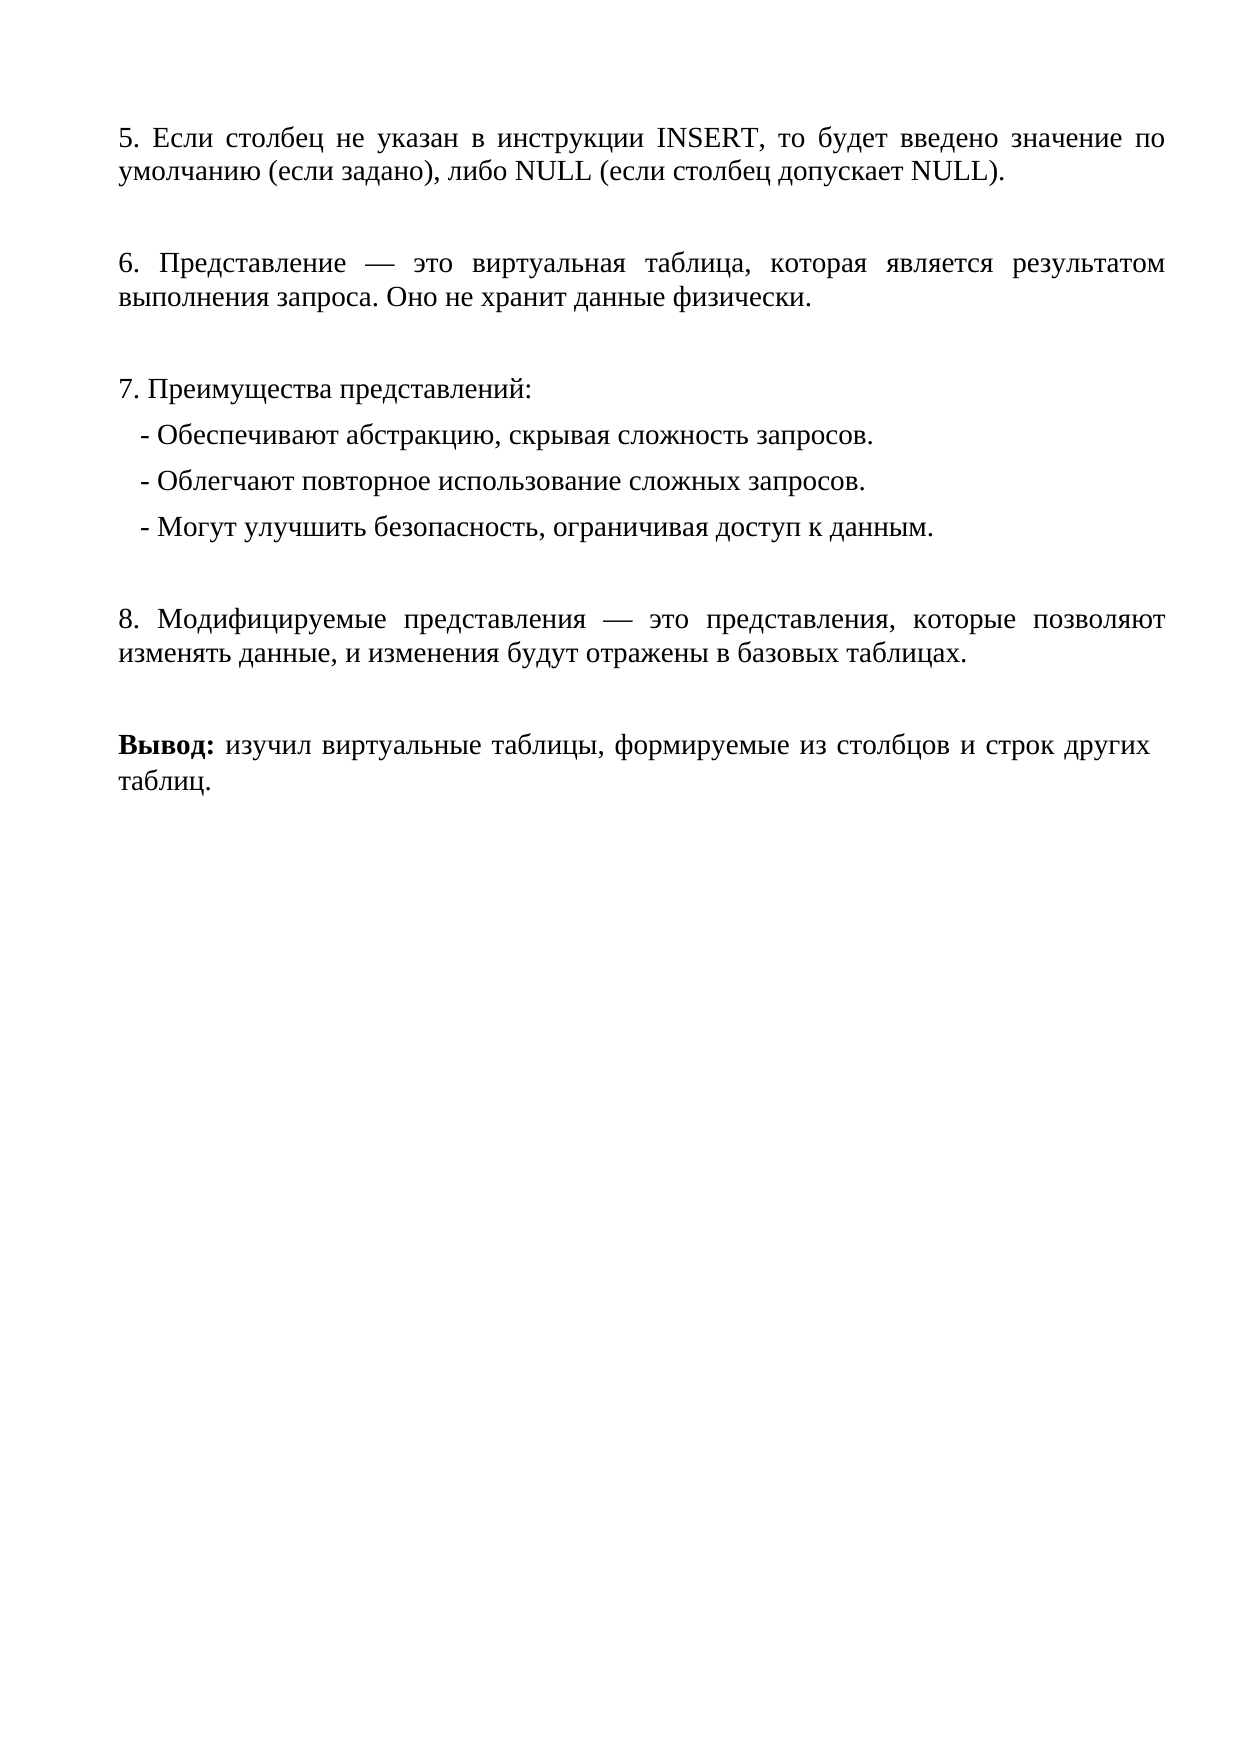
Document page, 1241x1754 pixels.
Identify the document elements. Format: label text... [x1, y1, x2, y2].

text 5. Если столбец не указан в инструкции INSERT, то будет введено значение по умолчанию (если задано), либо NULL (если столбец допускает NULL). [118, 120, 1167, 187]
text 7. Преимущества представлений: [118, 371, 1167, 405]
text - Обеспечивают абстракцию, скрывая сложность запросов. [118, 417, 1167, 451]
text - Могут улучшить безопасность, ограничивая доступ к данным. [118, 509, 1167, 543]
text 6. Представление — это виртуальная таблица, которая является результатом выполнения запроса. Оно не хранит данные физически. [118, 246, 1167, 313]
text - Облегчают повторное использование сложных запросов. [118, 463, 1167, 497]
text 8. Модифицируемые представления — это представления, которые позволяют изменять данные, и изменения будут отражены в базовых таблицах. [118, 601, 1167, 668]
text Вывод: изучил виртуальные таблицы, формируемые из столбцов и строк других таблиц. [118, 727, 1152, 797]
